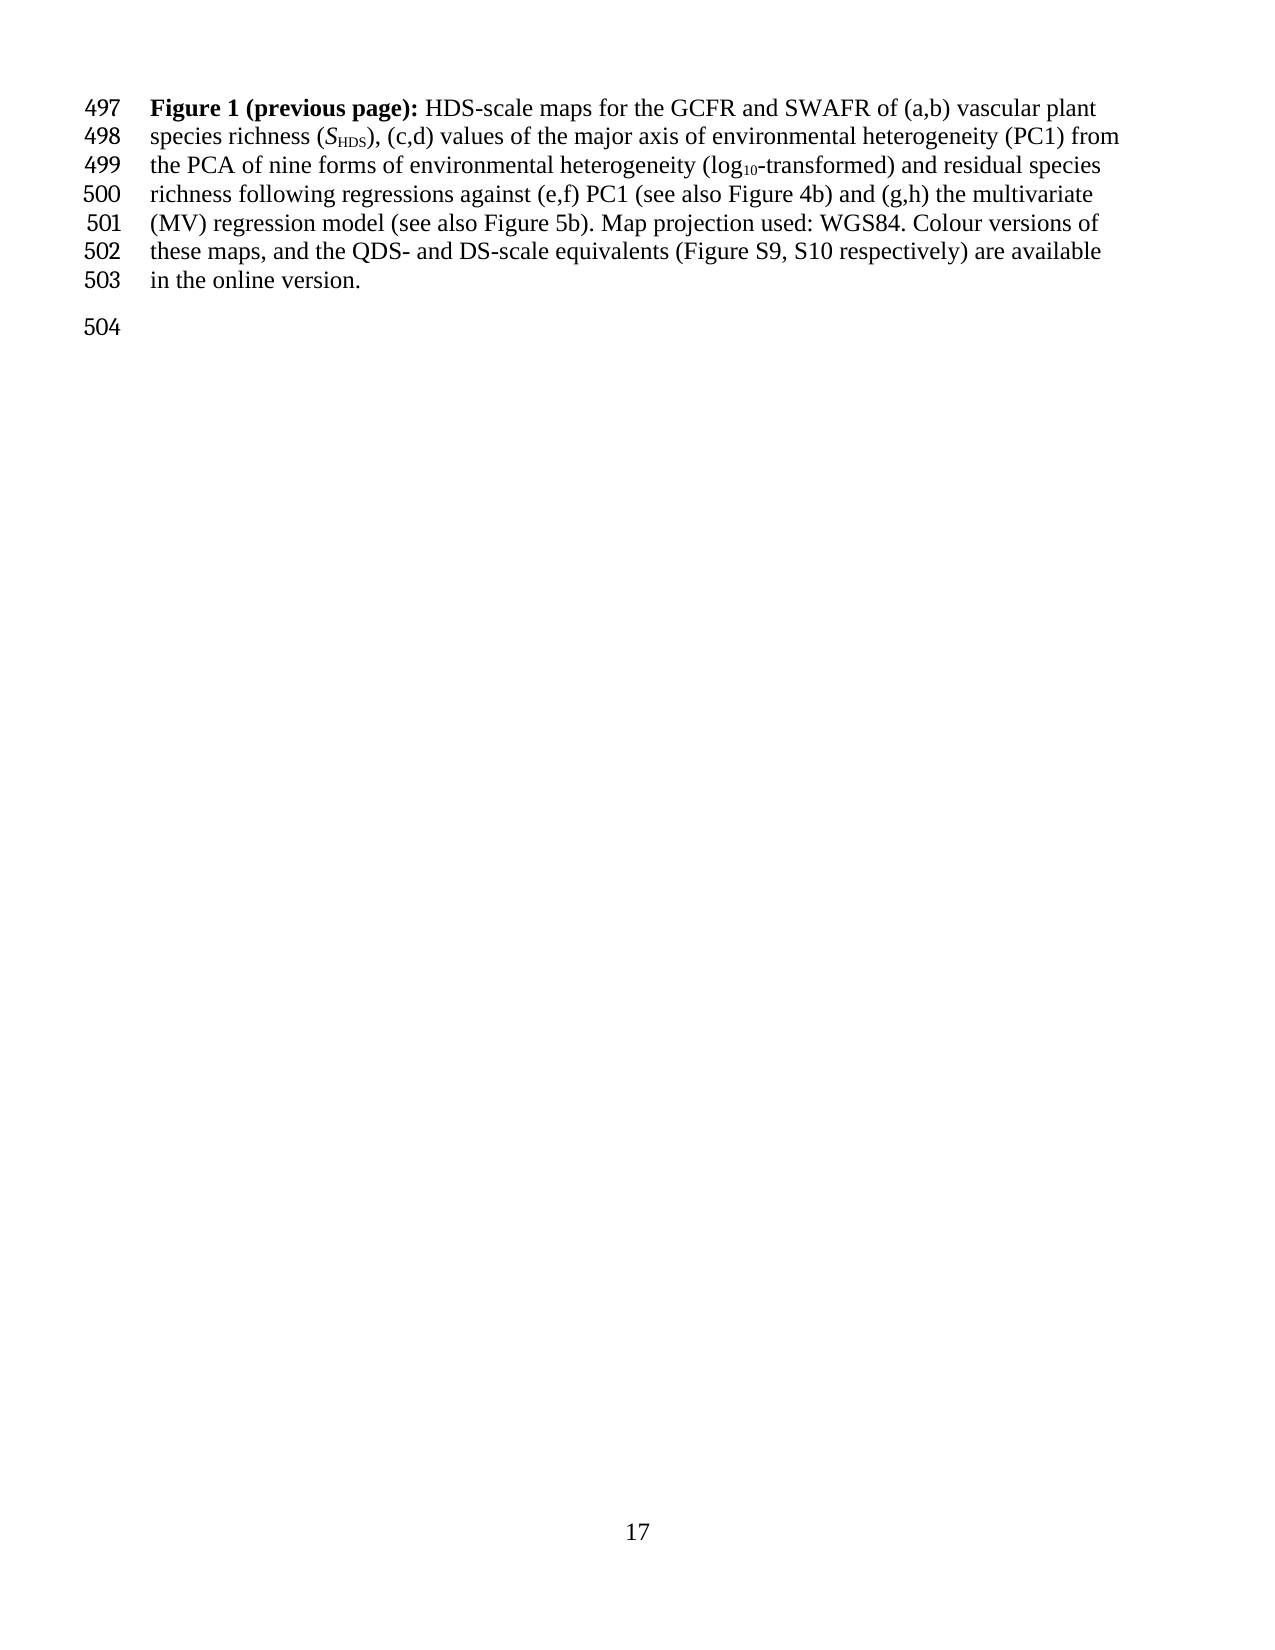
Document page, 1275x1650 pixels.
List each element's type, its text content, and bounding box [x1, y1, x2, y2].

text Figure 1 (previous page): HDS-scale maps for the GCFR and SWAFR of (a,b) vascular plant species richness (SHDS), (c,d) values of the major axis of environmental heterogeneity (PC1) from the PCA of nine forms of environmental heterogeneity (log10-transformed) and residual species richness following regressions against (e,f) PC1 (see also Figure 4b) and (g,h) the multivariate (MV) regression model (see also Figure 5b). Map projection used: WGS84. Colour versions of these maps, and the QDS- and DS-scale equivalents (Figure S9, S10 respectively) are available in the online version. [150, 93, 1125, 294]
